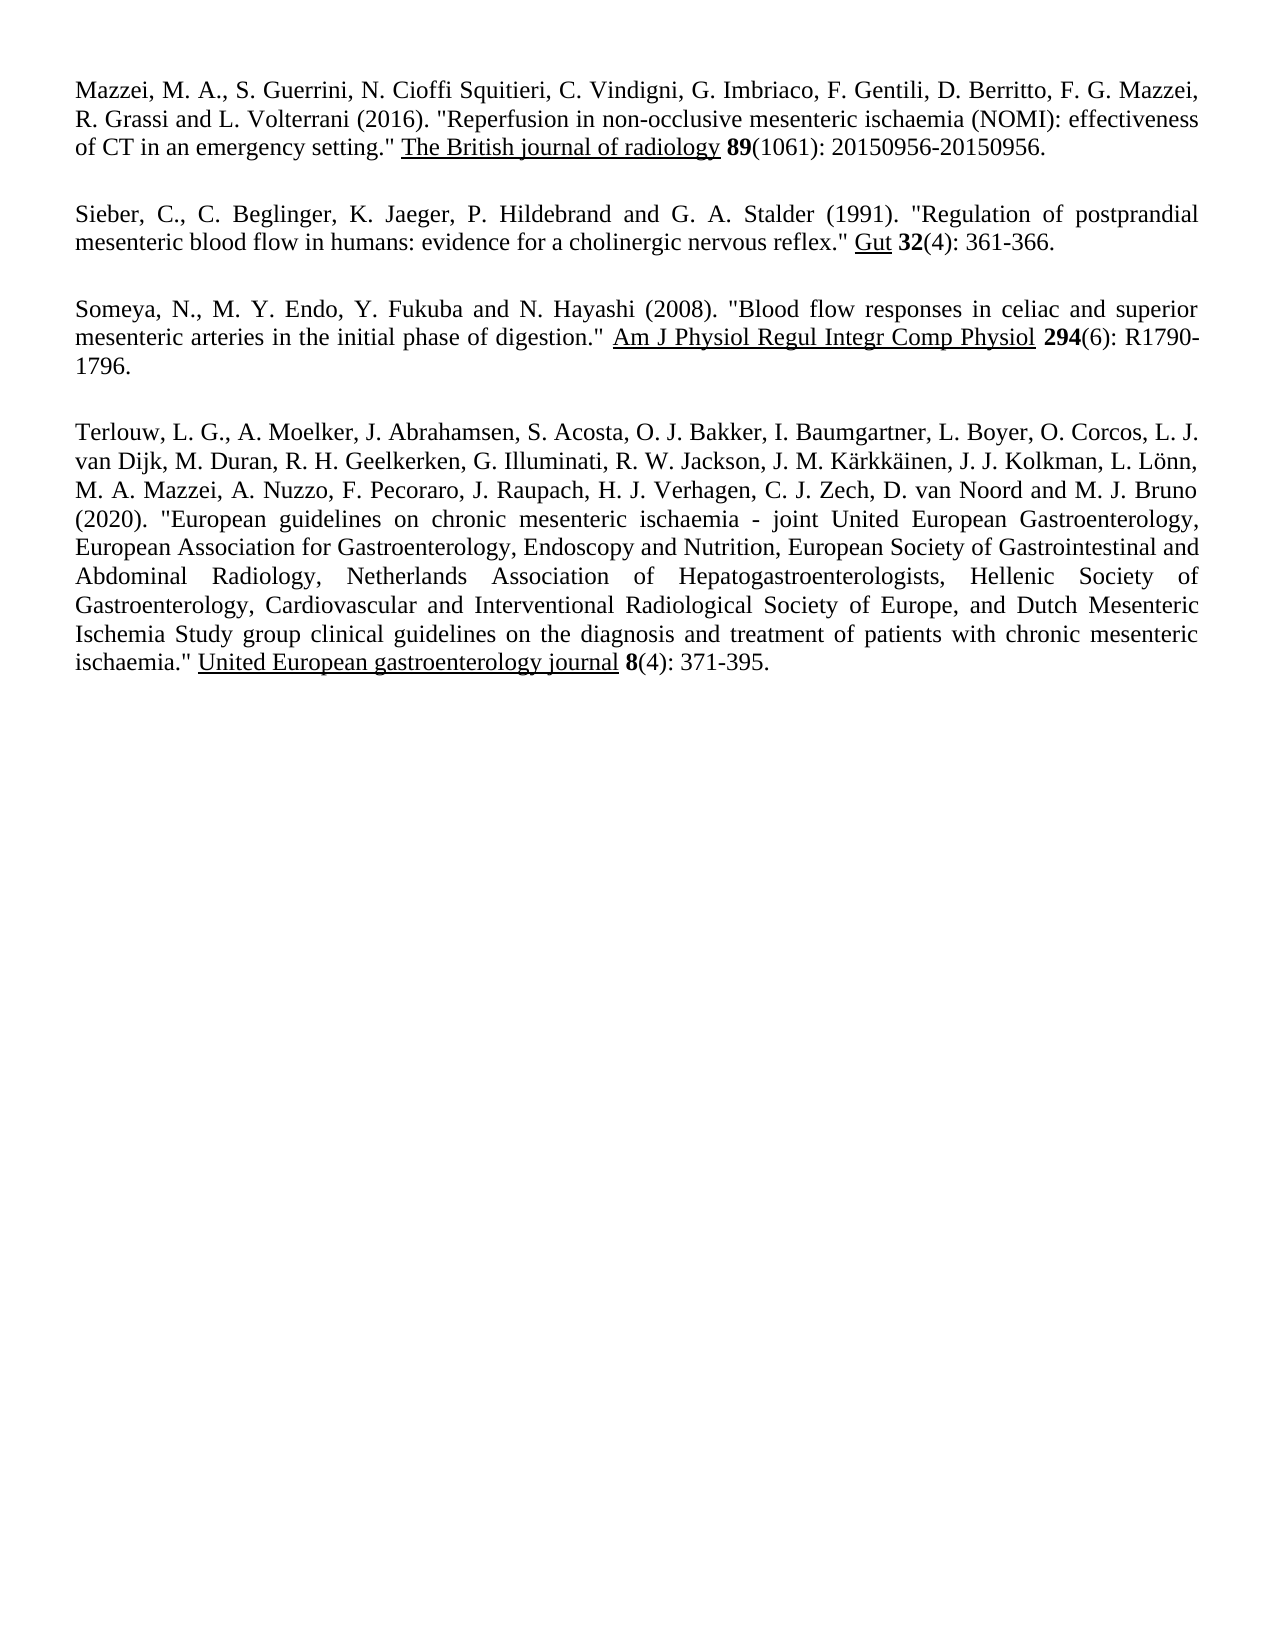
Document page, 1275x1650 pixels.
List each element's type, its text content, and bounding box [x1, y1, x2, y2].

text Mazzei, M. A., S. Guerrini, N. Cioffi Squitieri, C. Vindigni, G. Imbriaco, F. Gentili, D. Berritto, F. G. Mazzei, R. Grassi and L. Volterrani (2016). "Reperfusion in non-occlusive mesenteric ischaemia (NOMI): effectiveness of CT in an emergency setting." The British journal of radiology 89(1061): 20150956-20150956. [75, 75, 1200, 161]
text Someya, N., M. Y. Endo, Y. Fukuba and N. Hayashi (2008). "Blood flow responses in celiac and superior mesenteric arteries in the initial phase of digestion." Am J Physiol Regul Integr Comp Physiol 294(6): R1790-1796. [75, 294, 1200, 380]
text Terlouw, L. G., A. Moelker, J. Abrahamsen, S. Acosta, O. J. Bakker, I. Baumgartner, L. Boyer, O. Corcos, L. J. van Dijk, M. Duran, R. H. Geelkerken, G. Illuminati, R. W. Jackson, J. M. Kärkkäinen, J. J. Kolkman, L. Lönn, M. A. Mazzei, A. Nuzzo, F. Pecoraro, J. Raupach, H. J. Verhagen, C. J. Zech, D. van Noord and M. J. Bruno (2020). "European guidelines on chronic mesenteric ischaemia - joint United European Gastroenterology, European Association for Gastroenterology, Endoscopy and Nutrition, European Society of Gastrointestinal and Abdominal Radiology, Netherlands Association of Hepatogastroenterologists, Hellenic Society of Gastroenterology, Cardiovascular and Interventional Radiological Society of Europe, and Dutch Mesenteric Ischemia Study group clinical guidelines on the diagnosis and treatment of patients with chronic mesenteric ischaemia." United European gastroenterology journal 8(4): 371-395. [75, 417, 1200, 676]
text Sieber, C., C. Beglinger, K. Jaeger, P. Hildebrand and G. A. Stalder (1991). "Regulation of postprandial mesenteric blood flow in humans: evidence for a cholinergic nervous reflex." Gut 32(4): 361-366. [75, 199, 1200, 256]
